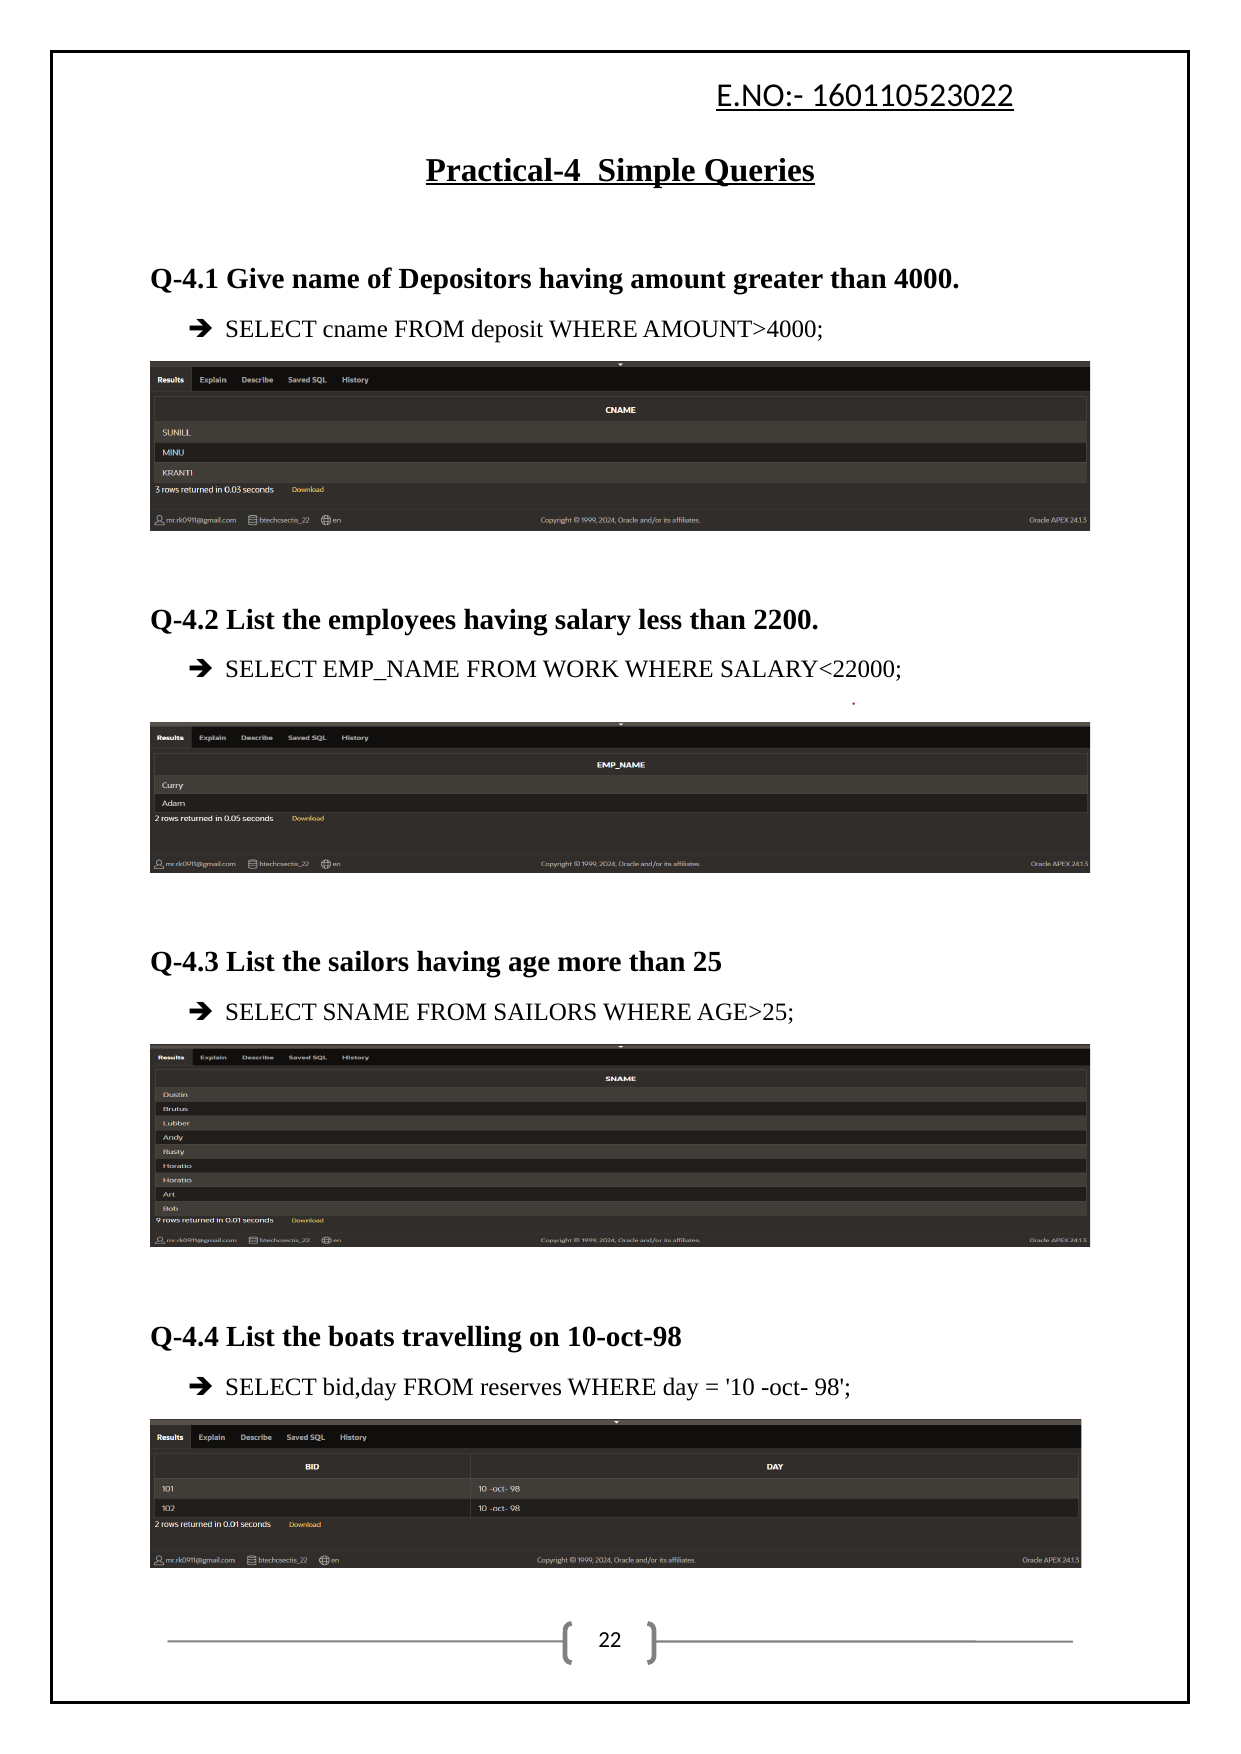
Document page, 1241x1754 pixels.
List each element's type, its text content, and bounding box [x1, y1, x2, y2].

picture [150, 1419, 1082, 1568]
list SELECT EMP_NAME FROM WORK WHERE SALARY<22000; [187, 654, 1090, 683]
picture [150, 1044, 1091, 1247]
text Q-4.1 Give name of Depositors having amount greater than 4000. [150, 261, 1090, 294]
list SELECT SNAME FROM SAILORS WHERE AGE>25; [187, 997, 1090, 1026]
text Q-4.3 List the sailors having age more than 25 [150, 944, 1090, 978]
list SELECT bid,day FROM reserves WHERE day = '10 -oct- 98'; [187, 1372, 1090, 1400]
text Q-4.4 List the boats travelling on 10-oct-98 [150, 1319, 1090, 1352]
picture [150, 702, 1091, 873]
text Practical-4 Simple Queries [150, 150, 1090, 188]
text Q-4.2 List the employees having salary less than 2200. [150, 602, 1090, 635]
picture [150, 361, 1091, 531]
list SELECT cname FROM deposit WHERE AMOUNT>4000; [187, 314, 1090, 342]
